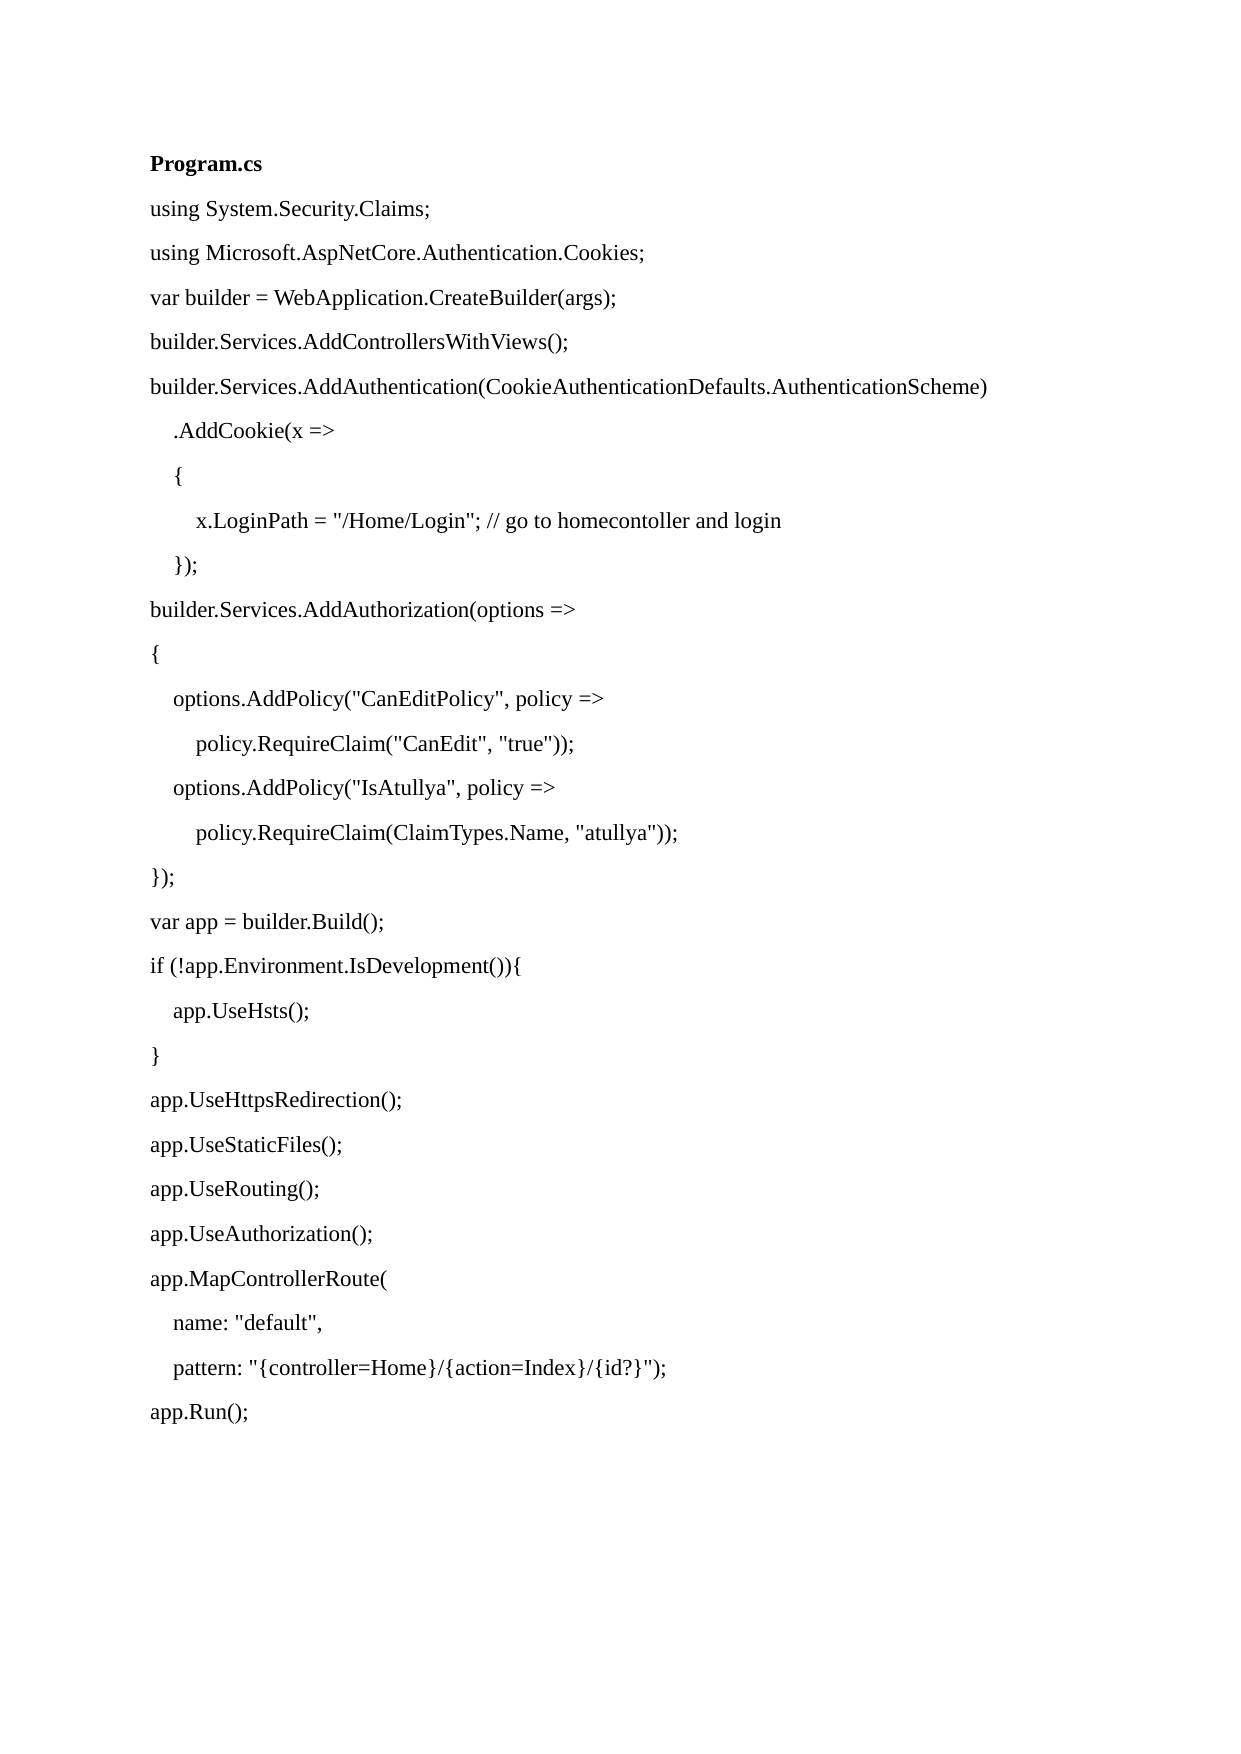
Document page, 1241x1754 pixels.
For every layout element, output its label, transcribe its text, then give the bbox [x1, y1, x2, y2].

text app.Run(); [150, 1398, 1090, 1425]
text { [150, 640, 1090, 667]
text policy.RequireClaim("CanEdit", "true")); [150, 729, 1090, 756]
text app.UseRouting(); [150, 1175, 1090, 1202]
text { [150, 462, 1090, 488]
text var builder = WebApplication.CreateBuilder(args); [150, 284, 1090, 310]
text options.AddPolicy("CanEditPolicy", policy => [150, 685, 1090, 711]
text x.LoginPath = "/Home/Login"; // go to homecontoller and login [150, 507, 1090, 533]
text var app = builder.Build(); [150, 908, 1090, 934]
text builder.Services.AddAuthorization(options => [150, 596, 1090, 622]
text using Microsoft.AspNetCore.Authentication.Cookies; [150, 239, 1090, 266]
text if (!app.Environment.IsDevelopment()){ [150, 952, 1090, 979]
text using System.Security.Claims; [150, 194, 1090, 221]
text builder.Services.AddAuthentication(CookieAuthenticationDefaults.AuthenticationScheme) [150, 373, 1090, 399]
text } [150, 1042, 1090, 1068]
text Program.cs [150, 150, 1090, 176]
text pattern: "{controller=Home}/{action=Index}/{id?}"); [150, 1354, 1090, 1380]
text options.AddPolicy("IsAtullya", policy => [150, 774, 1090, 801]
text }); [150, 551, 1090, 578]
text name: "default", [150, 1309, 1090, 1336]
text app.UseAuthorization(); [150, 1220, 1090, 1246]
text policy.RequireClaim(ClaimTypes.Name, "atullya")); [150, 819, 1090, 845]
text app.MapControllerRoute( [150, 1264, 1090, 1291]
text app.UseHsts(); [150, 997, 1090, 1023]
text .AddCookie(x => [150, 417, 1090, 444]
text app.UseHttpsRedirection(); [150, 1086, 1090, 1113]
text app.UseStaticFiles(); [150, 1131, 1090, 1157]
text builder.Services.AddControllersWithViews(); [150, 328, 1090, 355]
text }); [150, 863, 1090, 890]
